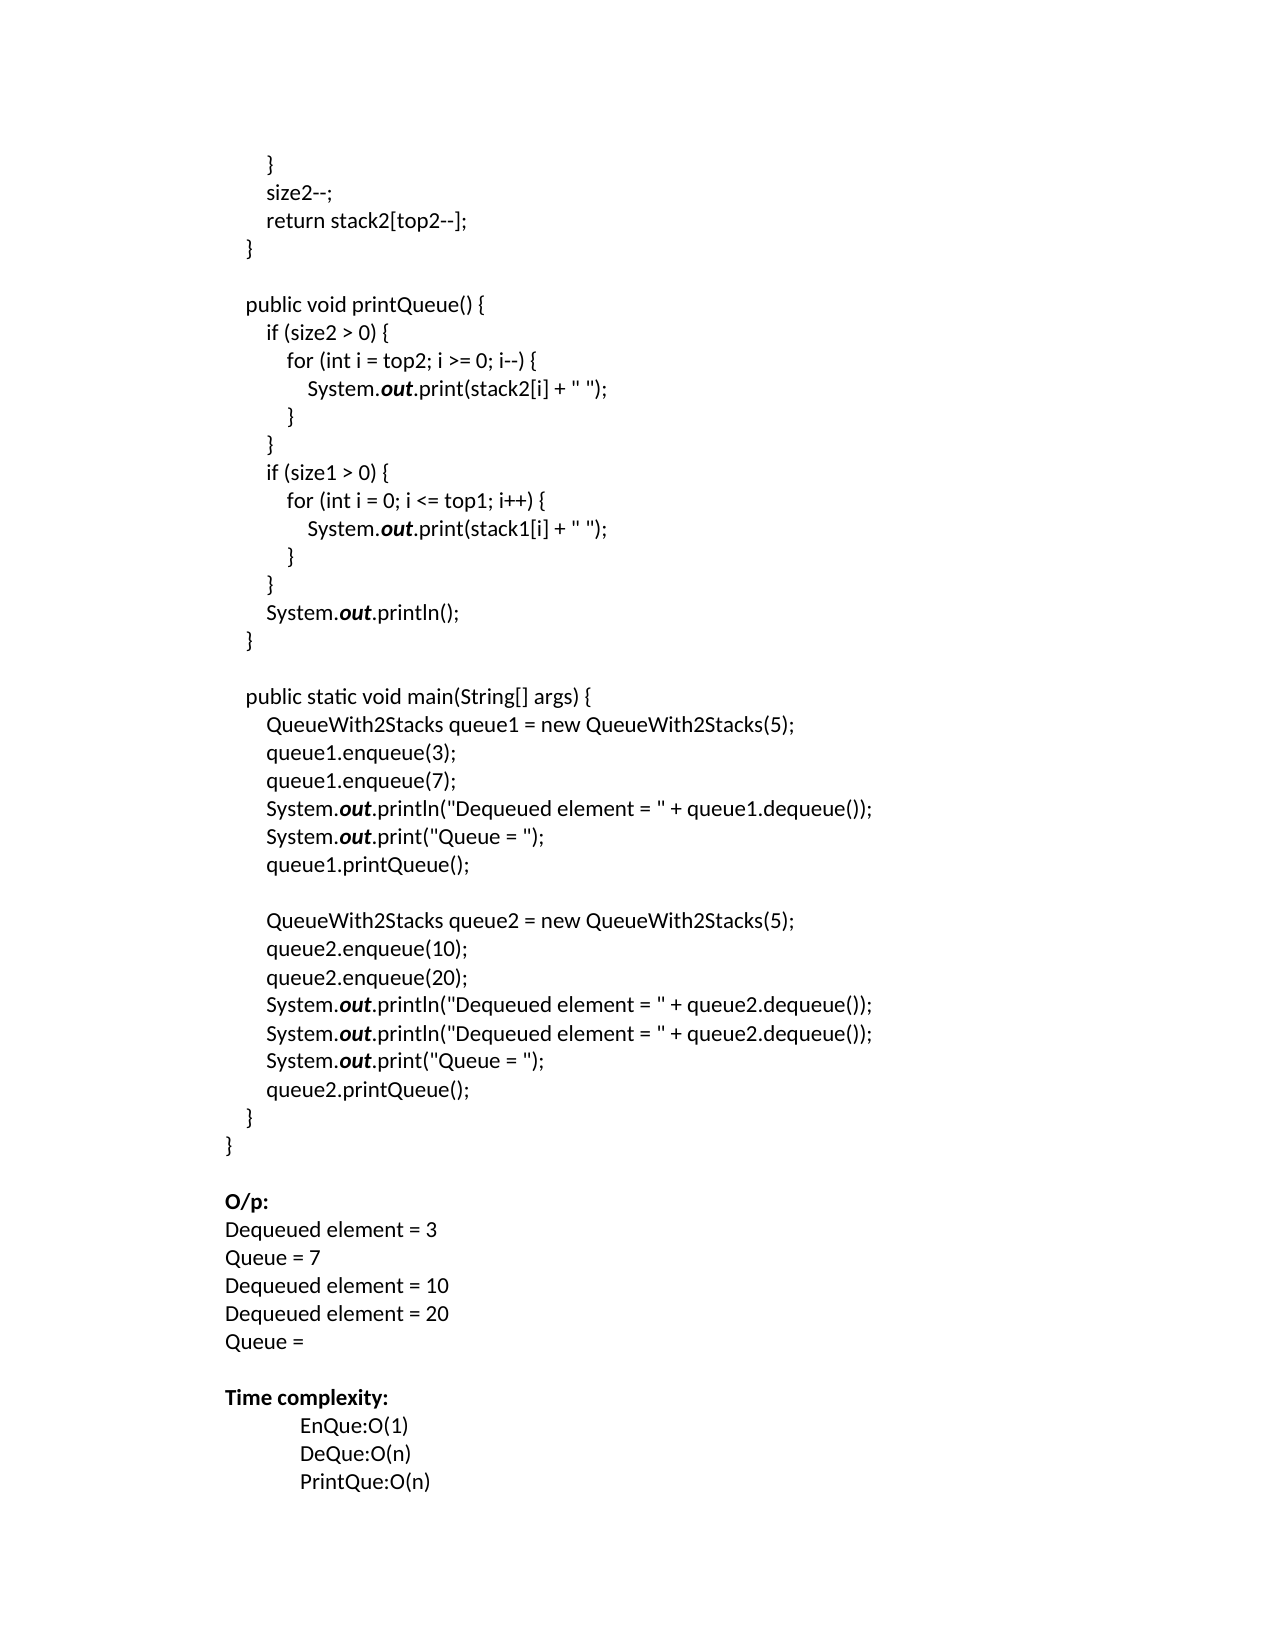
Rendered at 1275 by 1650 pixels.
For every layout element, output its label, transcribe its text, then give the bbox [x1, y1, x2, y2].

text System.out.println("Dequeued element = " + queue2.dequeue()); [150, 1019, 1125, 1047]
text } [150, 542, 1125, 570]
text } [150, 1131, 1125, 1159]
text QueueWith2Stacks queue1 = new QueueWith2Stacks(5); [150, 710, 1125, 738]
text return stack2[top2--]; [150, 206, 1125, 234]
text Dequeued element = 10 [150, 1271, 1125, 1299]
text System.out.print("Queue = "); [150, 822, 1125, 851]
text } [150, 570, 1125, 598]
text System.out.print(stack1[i] + " "); [150, 514, 1125, 542]
text } [150, 430, 1125, 458]
text } [150, 402, 1125, 430]
text Queue = [150, 1327, 1125, 1355]
text public void printQueue() { [150, 290, 1125, 318]
text for (int i = top2; i >= 0; i--) { [150, 346, 1125, 374]
text System.out.print("Queue = "); [150, 1047, 1125, 1075]
text System.out.println("Dequeued element = " + queue1.dequeue()); [150, 794, 1125, 822]
text for (int i = 0; i <= top1; i++) { [150, 486, 1125, 514]
text queue2.enqueue(20); [150, 963, 1125, 991]
text DeQue:O(n) [150, 1439, 1125, 1467]
text if (size2 > 0) { [150, 318, 1125, 346]
text } [150, 1103, 1125, 1131]
text Dequeued element = 20 [150, 1299, 1125, 1327]
text EnQue:O(1) [150, 1411, 1125, 1439]
text Time complexity: [150, 1383, 1125, 1411]
text } [150, 150, 1125, 178]
text queue1.enqueue(7); [150, 766, 1125, 794]
text queue1.enqueue(3); [150, 738, 1125, 766]
text } [150, 234, 1125, 262]
text System.out.print(stack2[i] + " "); [150, 374, 1125, 402]
text size2--; [150, 178, 1125, 206]
text Queue = 7 [150, 1243, 1125, 1271]
text QueueWith2Stacks queue2 = new QueueWith2Stacks(5); [150, 907, 1125, 934]
text O/p: [150, 1187, 1125, 1215]
text queue1.printQueue(); [150, 851, 1125, 878]
text public static void main(String[] args) { [150, 682, 1125, 710]
text System.out.println(); [150, 598, 1125, 626]
text } [150, 626, 1125, 654]
text if (size1 > 0) { [150, 458, 1125, 486]
text queue2.printQueue(); [150, 1075, 1125, 1103]
text PrintQue:O(n) [150, 1467, 1125, 1495]
text System.out.println("Dequeued element = " + queue2.dequeue()); [150, 991, 1125, 1019]
text Dequeued element = 3 [150, 1215, 1125, 1243]
text queue2.enqueue(10); [150, 934, 1125, 963]
